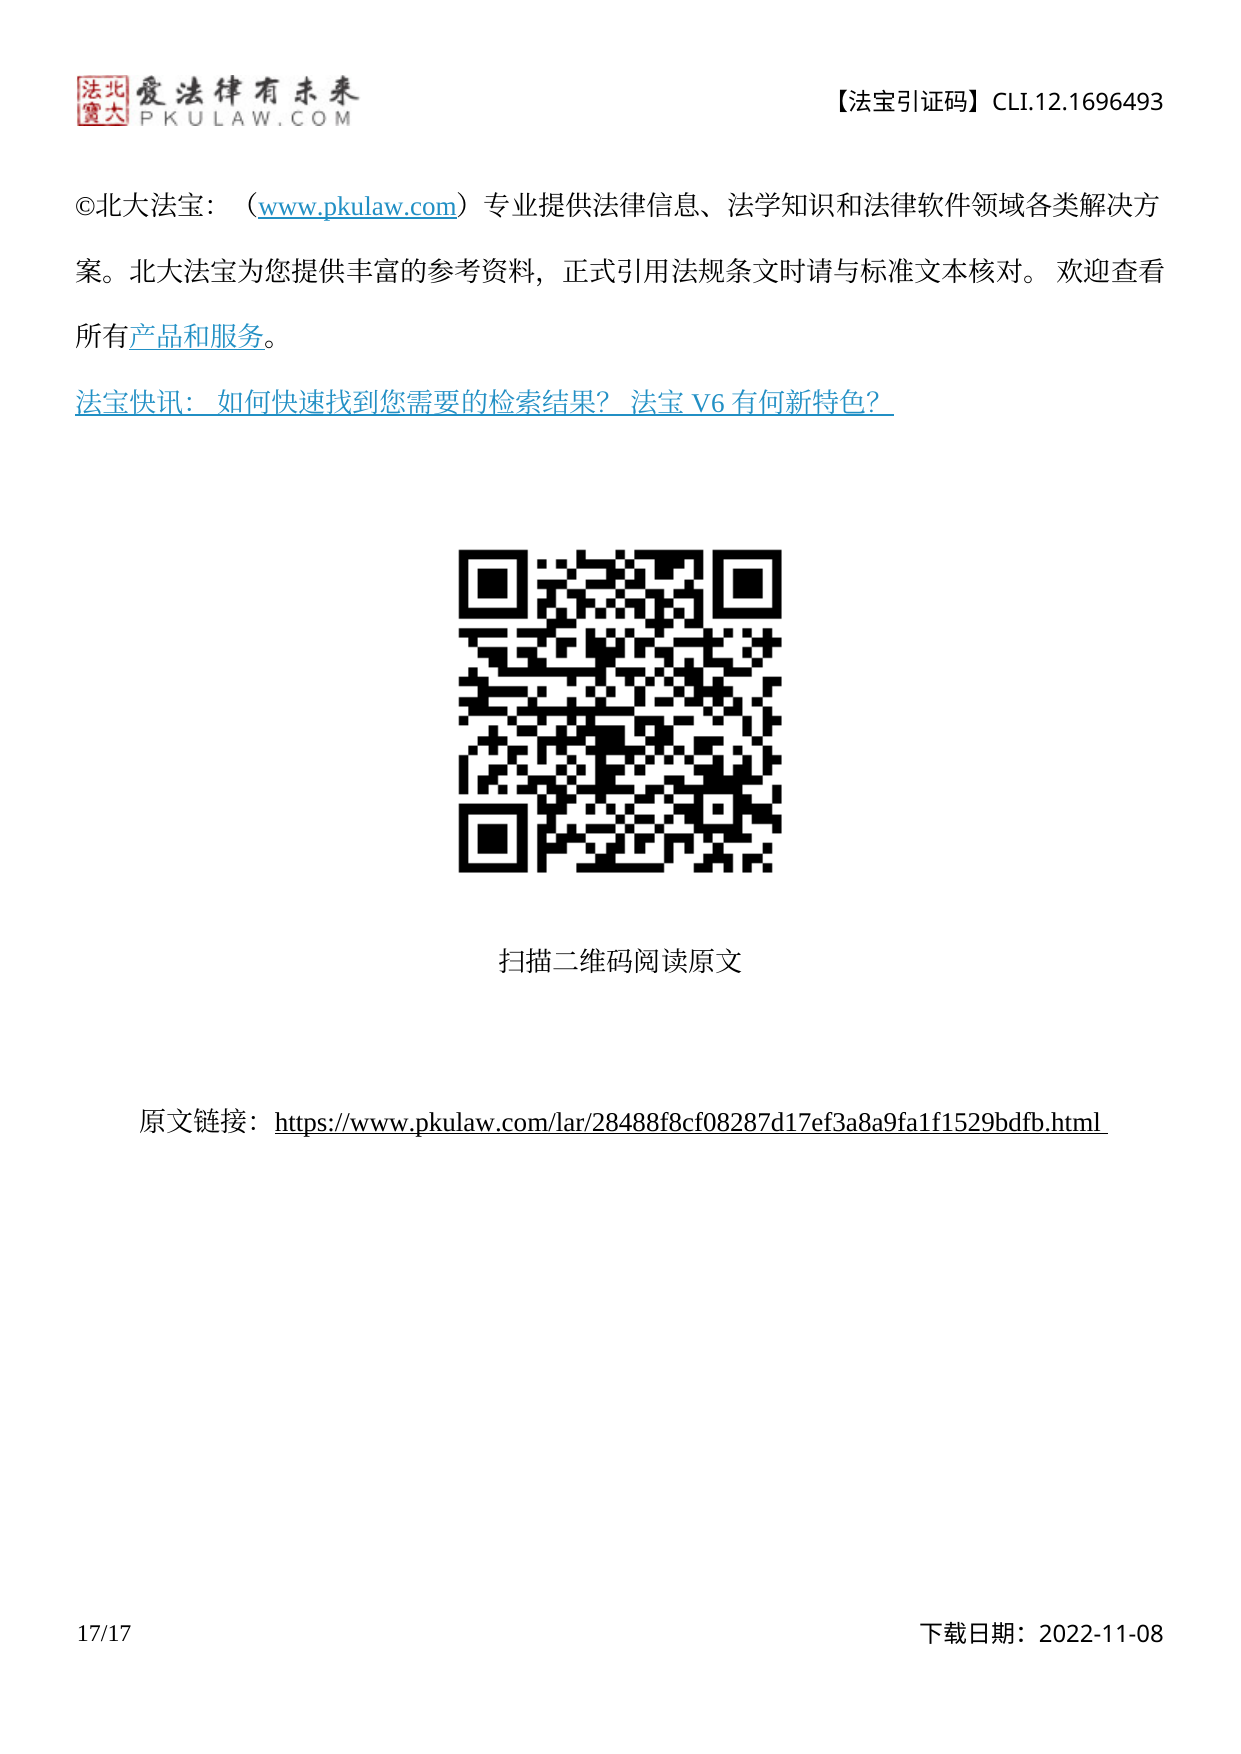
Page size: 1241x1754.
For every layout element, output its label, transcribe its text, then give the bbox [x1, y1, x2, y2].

text 原文链接：https://www.pkulaw.com/lar/28488f8cf08287d17ef3a8a9fa1f1529bdfb.html [75, 1071, 1165, 1137]
picture [420, 511, 821, 912]
text 扫描二维码阅读原文 [169, 912, 1071, 978]
text ©北大法宝：（www.pkulaw.com）专业提供法律信息、法学知识和法律软件领域各类解决方案。北大法宝为您提供丰富的参考资料，正式引用法规条文时请与标准文本核对。 欢迎查看所有产品和服务。 法宝快讯： 如何快速找到您需要的检索结果？ 法宝 V6 有何新特色？ [75, 156, 1165, 418]
picture [76, 75, 361, 126]
